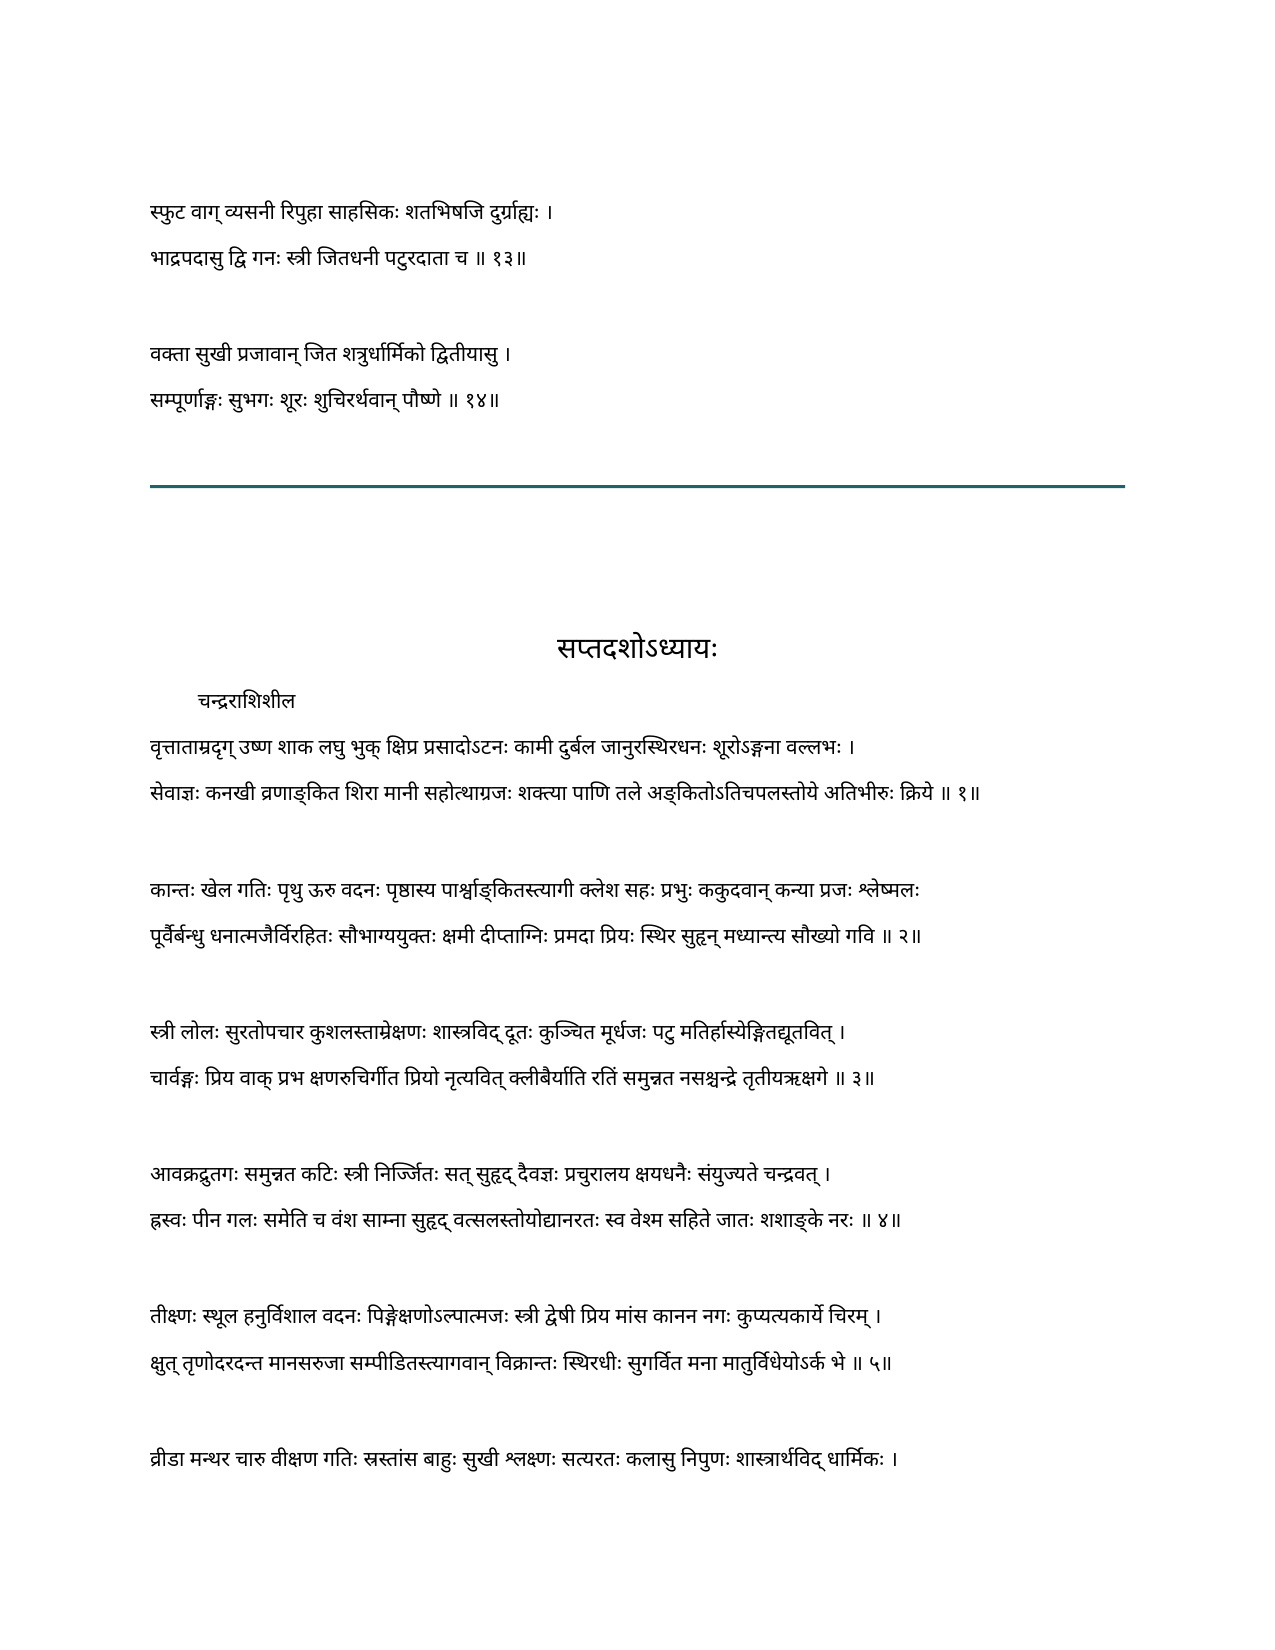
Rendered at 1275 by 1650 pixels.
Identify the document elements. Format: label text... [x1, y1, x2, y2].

text कान्तः खेल गतिः पृथु ऊरु वदनः पृष्ठास्य पार्श्वाङ्कितस्त्यागी क्लेश सहः प्रभुः ककुदवान् कन्या प्रजः श्लेष्मलः [150, 878, 1125, 906]
text वक्ता सुखी प्रजावान् जित शत्रुर्धार्मिको द्वितीयासु । [150, 343, 1125, 370]
text पूर्वैर्बन्धु धनात्मजैर्विरहितः सौभाग्ययुक्तः क्षमी दीप्ताग्निः प्रमदा प्रियः स्थिर सुहृन् मध्यान्त्य सौख्यो गवि ॥ २॥ [150, 924, 1125, 952]
text व्रीडा मन्थर चारु वीक्षण गतिः स्रस्तांस बाहुः सुखी श्लक्ष्णः सत्यरतः कलासु निपुणः शास्त्रार्थविद् धार्मिकः । [150, 1448, 1125, 1475]
text स्फुट वाग् व्यसनी रिपुहा साहसिकः शतभिषजि दुर्ग्राह्यः । [150, 200, 1125, 228]
text सम्पूर्णाङ्गः सुभगः शूरः शुचिरर्थवान् पौष्णे ॥ १४॥ [150, 389, 1125, 416]
subtitle सप्तदशोऽध्यायः [150, 633, 1125, 671]
text वृत्ताताम्रदृग् उष्ण शाक लघु भुक् क्षिप्र प्रसादोऽटनः कामी दुर्बल जानुरस्थिरधनः शूरोऽङ्गना वल्लभः । [150, 736, 1125, 763]
text चार्वङ्गः प्रिय वाक् प्रभ क्षणरुचिर्गीत प्रियो नृत्यवित् क्लीबैर्याति रतिं समुन्नत नसश्चन्द्रे तृतीयऋक्षगे ॥ ३॥ [150, 1067, 1125, 1094]
text ह्रस्वः पीन गलः समेति च वंश साम्ना सुहृद् वत्सलस्तोयोद्यानरतः स्व वेश्म सहिते जातः शशाङ्के नरः ॥ ४॥ [150, 1209, 1125, 1236]
text क्षुत् तृणोदरदन्त मानसरुजा सम्पीडितस्त्यागवान् विक्रान्तः स्थिरधीः सुगर्वित मना मातुर्विधेयोऽर्क भे ॥ ५॥ [150, 1351, 1125, 1378]
text आवक्रद्रुतगः समुन्नत कटिः स्त्री निर्ज्जितः सत् सुहृद् दैवज्ञः प्रचुरालय क्षयधनैः संयुज्यते चन्द्रवत् । [150, 1163, 1125, 1190]
text स्त्री लोलः सुरतोपचार कुशलस्ताम्रेक्षणः शास्त्रविद् दूतः कुञ्चित मूर्धजः पटु मतिर्हास्येङ्गितद्यूतवित् । [150, 1021, 1125, 1048]
text तीक्ष्णः स्थूल हनुर्विशाल वदनः पिङ्गेक्षणोऽल्पात्मजः स्त्री द्वेषी प्रिय मांस कानन नगः कुप्यत्यकार्ये चिरम् । [150, 1305, 1125, 1332]
text सेवाज्ञः कनखी व्रणाङ्कित शिरा मानी सहोत्थाग्रजः शक्त्या पाणि तले अङ्कितोऽतिचपलस्तोये अतिभीरुः क्रिये ॥ १॥ [150, 782, 1125, 809]
text भाद्रपदासु द्वि गनः स्त्री जितधनी पटुरदाता च ॥ १३॥ [150, 246, 1125, 273]
text चन्द्रराशिशील [150, 690, 1125, 717]
